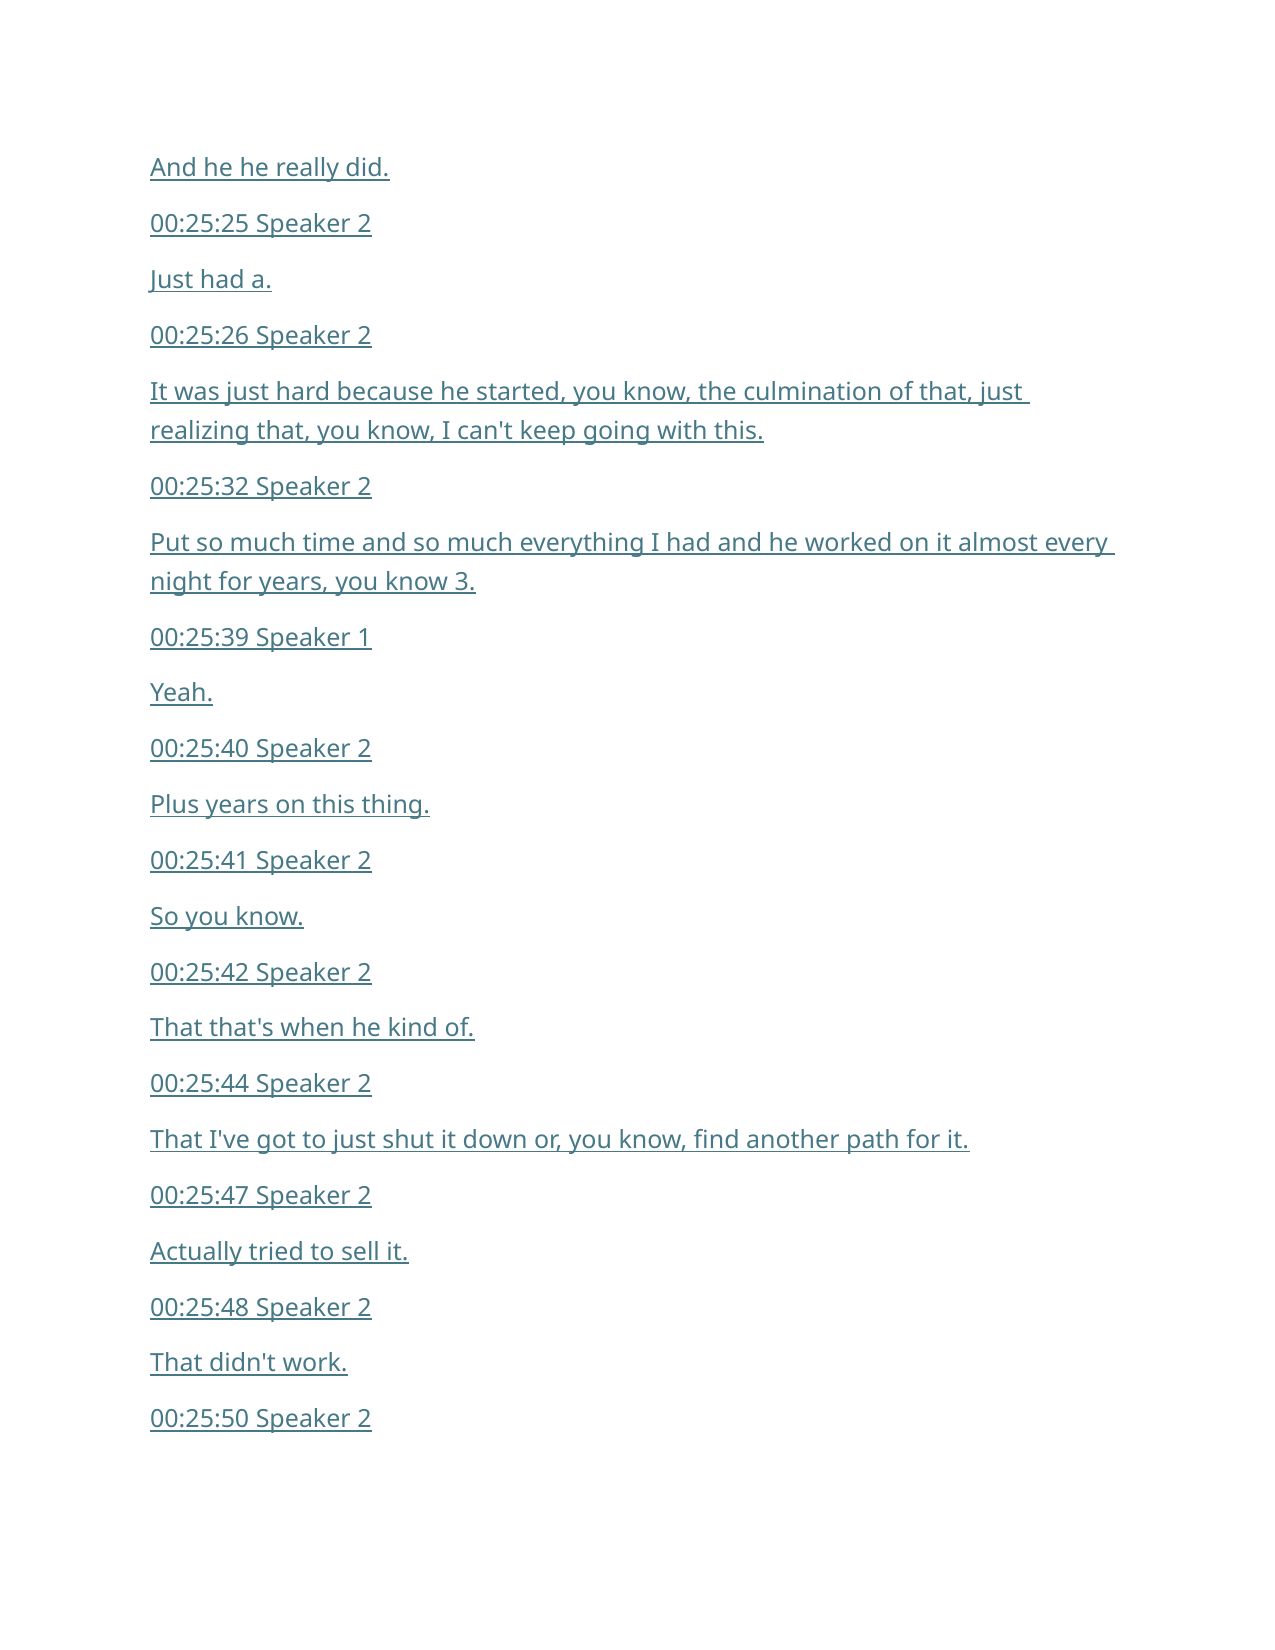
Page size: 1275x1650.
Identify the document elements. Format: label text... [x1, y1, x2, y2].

text Yeah. [150, 675, 1125, 709]
text Put so much time and so much everything I had and he worked on it almost every night for years, you know 3. [150, 524, 1125, 597]
text 00:25:41 Speaker 2 [150, 842, 1125, 877]
text So you know. [150, 898, 1125, 932]
text 00:25:47 Speaker 2 [150, 1177, 1125, 1212]
text It was just hard because he started, you know, the culmination of that, just realizing that, you know, I can't keep going with this. [150, 373, 1125, 447]
text That I've got to just shut it down or, you know, find another path for it. [150, 1122, 1125, 1156]
text 00:25:42 Speaker 2 [150, 954, 1125, 988]
text 00:25:40 Speaker 2 [150, 731, 1125, 765]
text 00:25:48 Speaker 2 [150, 1289, 1125, 1323]
text 00:25:44 Speaker 2 [150, 1066, 1125, 1100]
text Actually tried to sell it. [150, 1233, 1125, 1267]
text That that's when he kind of. [150, 1010, 1125, 1044]
text And he he really did. [150, 150, 1125, 184]
text 00:25:25 Speaker 2 [150, 206, 1125, 240]
text 00:25:32 Speaker 2 [150, 468, 1125, 502]
text 00:25:39 Speaker 1 [150, 619, 1125, 653]
text Plus years on this thing. [150, 787, 1125, 821]
text That didn't work. [150, 1345, 1125, 1379]
text Just had a. [150, 262, 1125, 296]
text 00:25:26 Speaker 2 [150, 317, 1125, 352]
text 00:25:50 Speaker 2 [150, 1401, 1125, 1435]
